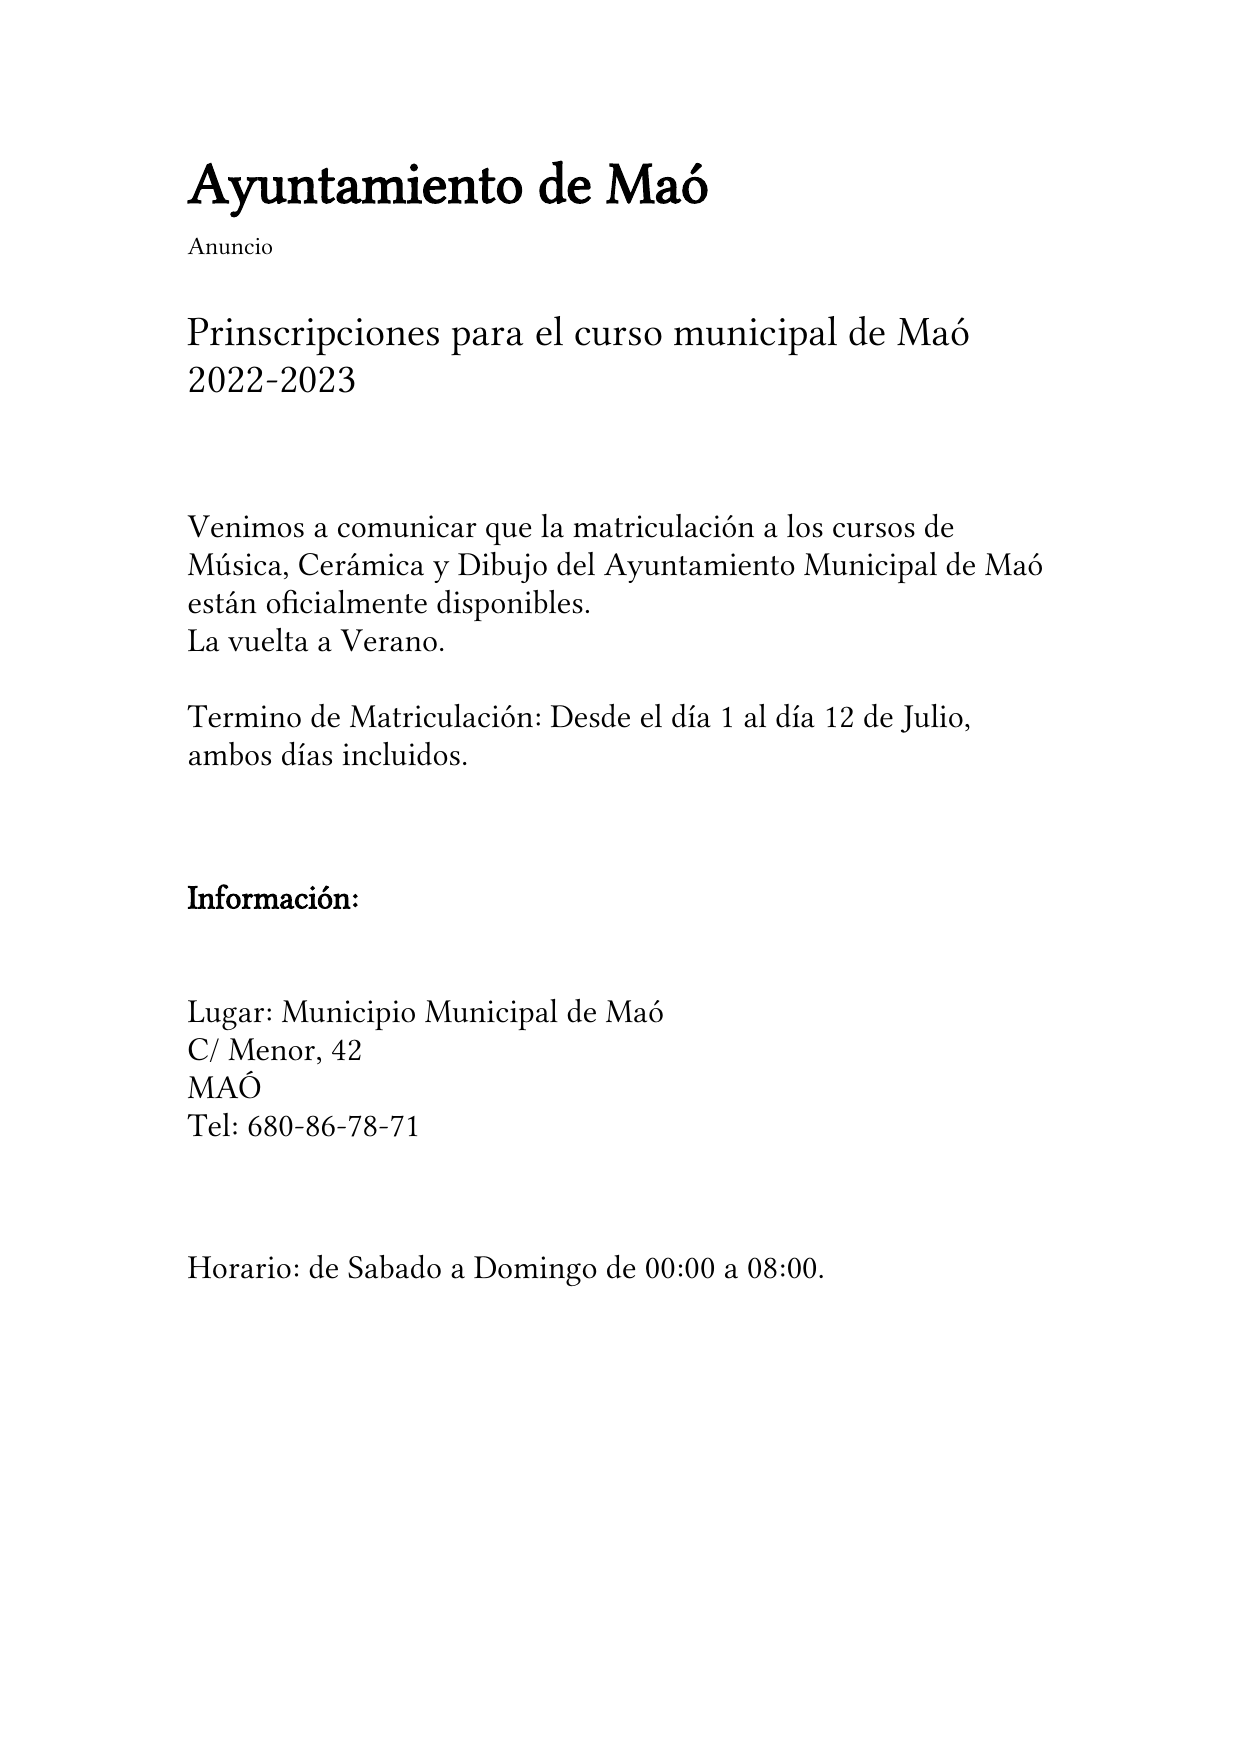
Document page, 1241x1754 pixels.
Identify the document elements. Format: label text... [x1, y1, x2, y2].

text Horario: de Sabado a Domingo de 00:00 a 08:00. [187, 1249, 1053, 1287]
text Anuncio [187, 232, 1053, 261]
text Venimos a comunicar que la matriculación a los cursos de Música, Cerámica y Dibujo del Ayuntamiento Municipal de Maó están oficialmente disponibles. [187, 508, 1053, 622]
text MAÓ [187, 1068, 1053, 1106]
text La vuelta a Verano. [187, 622, 1053, 660]
text C/ Menor, 42 [187, 1030, 1053, 1068]
text Información: [187, 878, 1053, 916]
text Ayuntamiento de Maó [187, 150, 1053, 217]
text Tel: 680-86-78-71 [187, 1106, 1053, 1144]
text Prinscripciones para el curso municipal de Maó 2022-2023 [187, 308, 1053, 403]
text Termino de Matriculación: Desde el día 1 al día 12 de Julio, ambos días incluidos. [187, 698, 1053, 774]
text Lugar: Municipio Municipal de Maó [187, 992, 1053, 1030]
